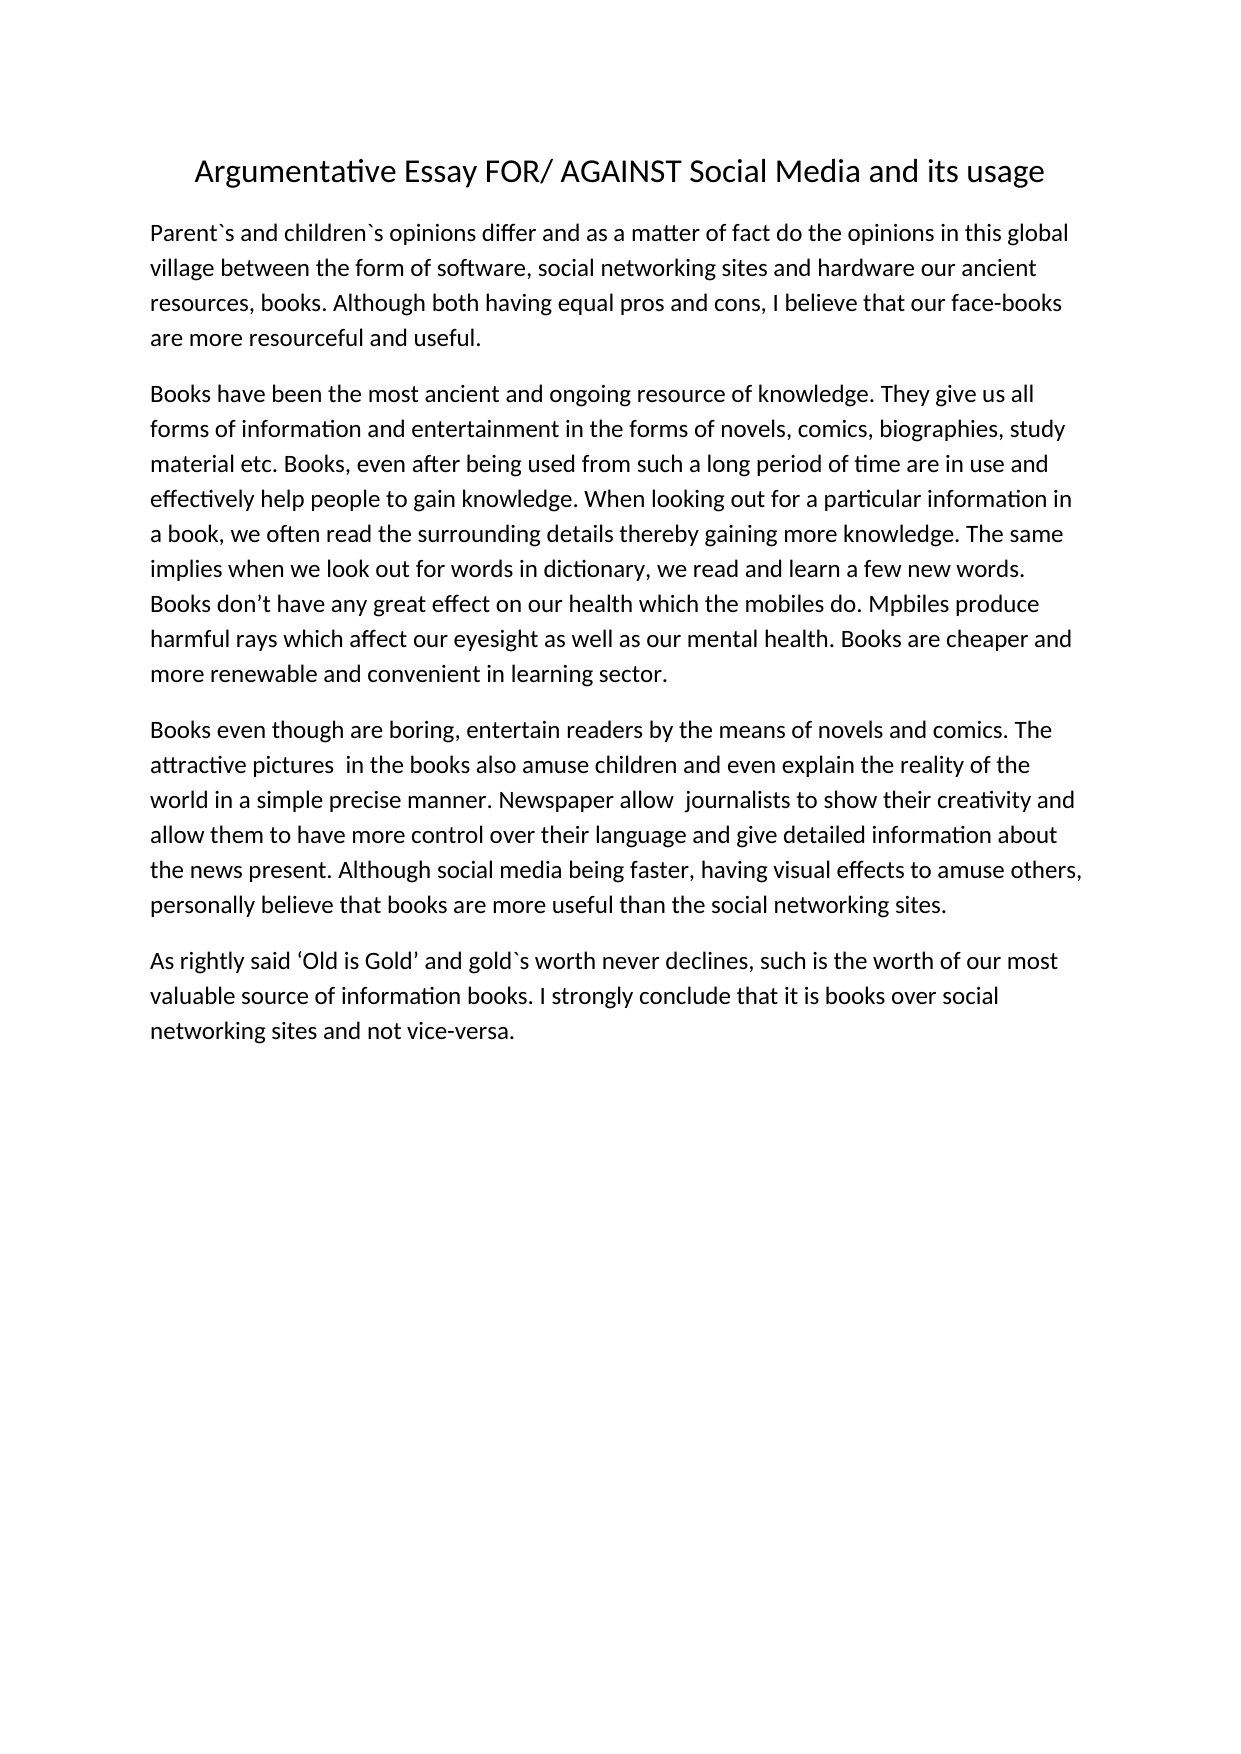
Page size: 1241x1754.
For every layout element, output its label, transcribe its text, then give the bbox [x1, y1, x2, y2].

text As rightly said ‘Old is Gold’ and gold`s worth never declines, such is the worth of our most valuable source of information books. I strongly conclude that it is books over social networking sites and not vice-versa. [150, 945, 1090, 1046]
text Parent`s and children`s opinions differ and as a matter of fact do the opinions in this global village between the form of software, social networking sites and hardware our ancient resources, books. Although both having equal pros and cons, I believe that our face-books are more resourceful and useful. [150, 218, 1090, 353]
text Books even though are boring, entertain readers by the means of novels and comics. The attractive pictures in the books also amuse children and even explain the reality of the world in a simple precise manner. Newspaper allow journalists to show their creativity and allow them to have more control over their language and give detailed information about the news present. Although social media being faster, having visual effects to amuse others, personally believe that books are more useful than the social networking sites. [150, 714, 1090, 920]
text Argumentative Essay FOR/ AGAINST Social Media and its usage [150, 150, 1090, 191]
text Books have been the most ancient and ongoing resource of knowledge. They give us all forms of information and entertainment in the forms of novels, comics, biographies, study material etc. Books, even after being used from such a long period of time are in use and effectively help people to gain knowledge. When looking out for a particular information in a book, we often read the surrounding details thereby gaining more knowledge. The same implies when we look out for words in dictionary, we read and learn a few new words. Books don’t have any great effect on our health which the mobiles do. Mpbiles produce harmful rays which affect our eyesight as well as our mental health. Books are cheaper and more renewable and convenient in learning sector. [150, 378, 1090, 689]
